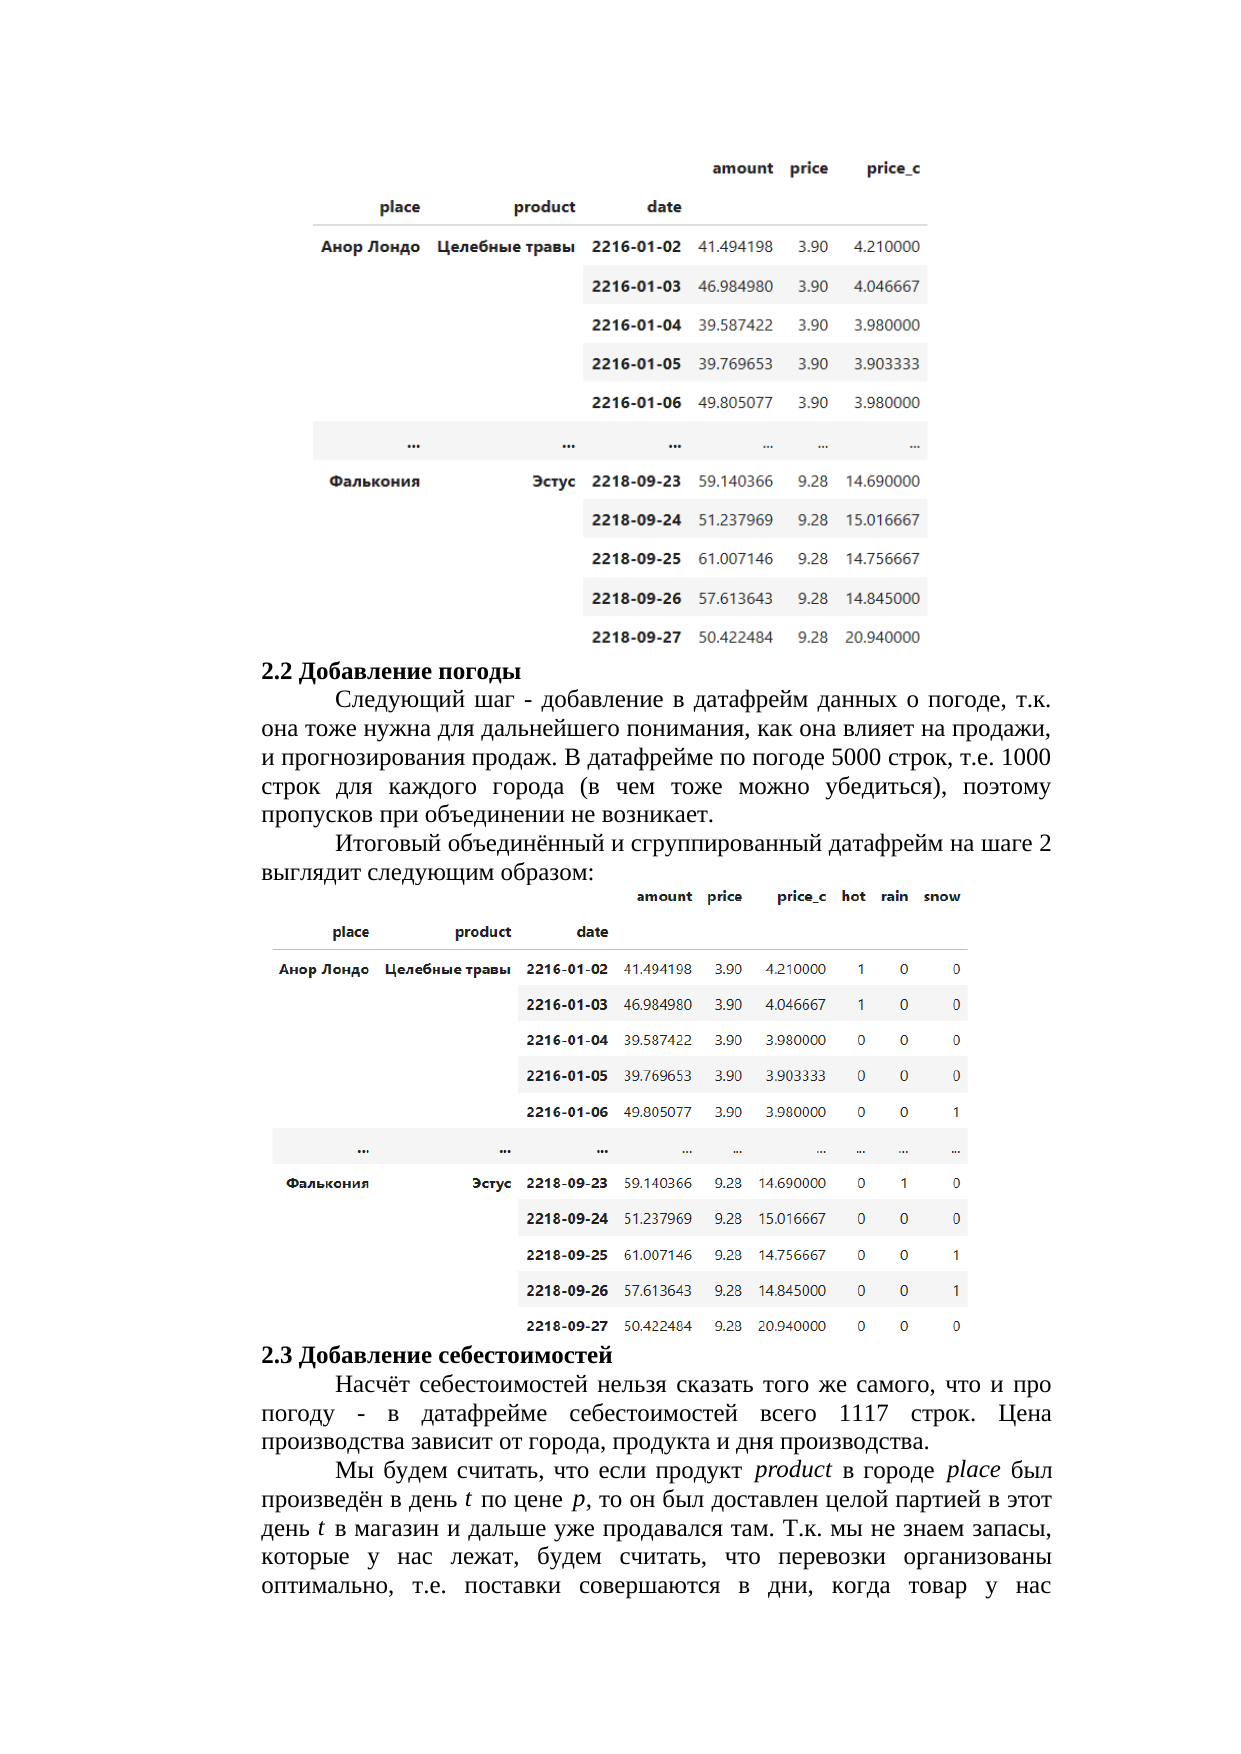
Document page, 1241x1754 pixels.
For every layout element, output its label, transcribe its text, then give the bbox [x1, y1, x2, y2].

list Насчёт себестоимостей нельзя сказать того же самого, что и про погоду - в датафрейме себестоимостей всего 1117 строк. Цена производства зависит от города, продукта и дня производства. [261, 1369, 1053, 1455]
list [261, 1455, 1053, 1599]
list Следующий шаг - добавление в датафрейм данных о погоде, т.к. она тоже нужна для дальнейшего понимания, как она влияет на продажи, и прогнозирования продаж. В датафрейме по погоде 5000 строк, т.е. 1000 строк для каждого города (в чем тоже можно убедиться), поэтому пропусков при объединении не возникает. [261, 684, 1053, 828]
picture [312, 150, 928, 656]
list 2.3 Добавление себестоимостей [187, 1340, 1053, 1369]
list Итоговый объединённый и сгруппированный датафрейм на шаге 2 выглядит следующим образом: [261, 828, 1053, 886]
picture [272, 885, 968, 1341]
list 2.2 Добавление погоды [187, 656, 1053, 684]
